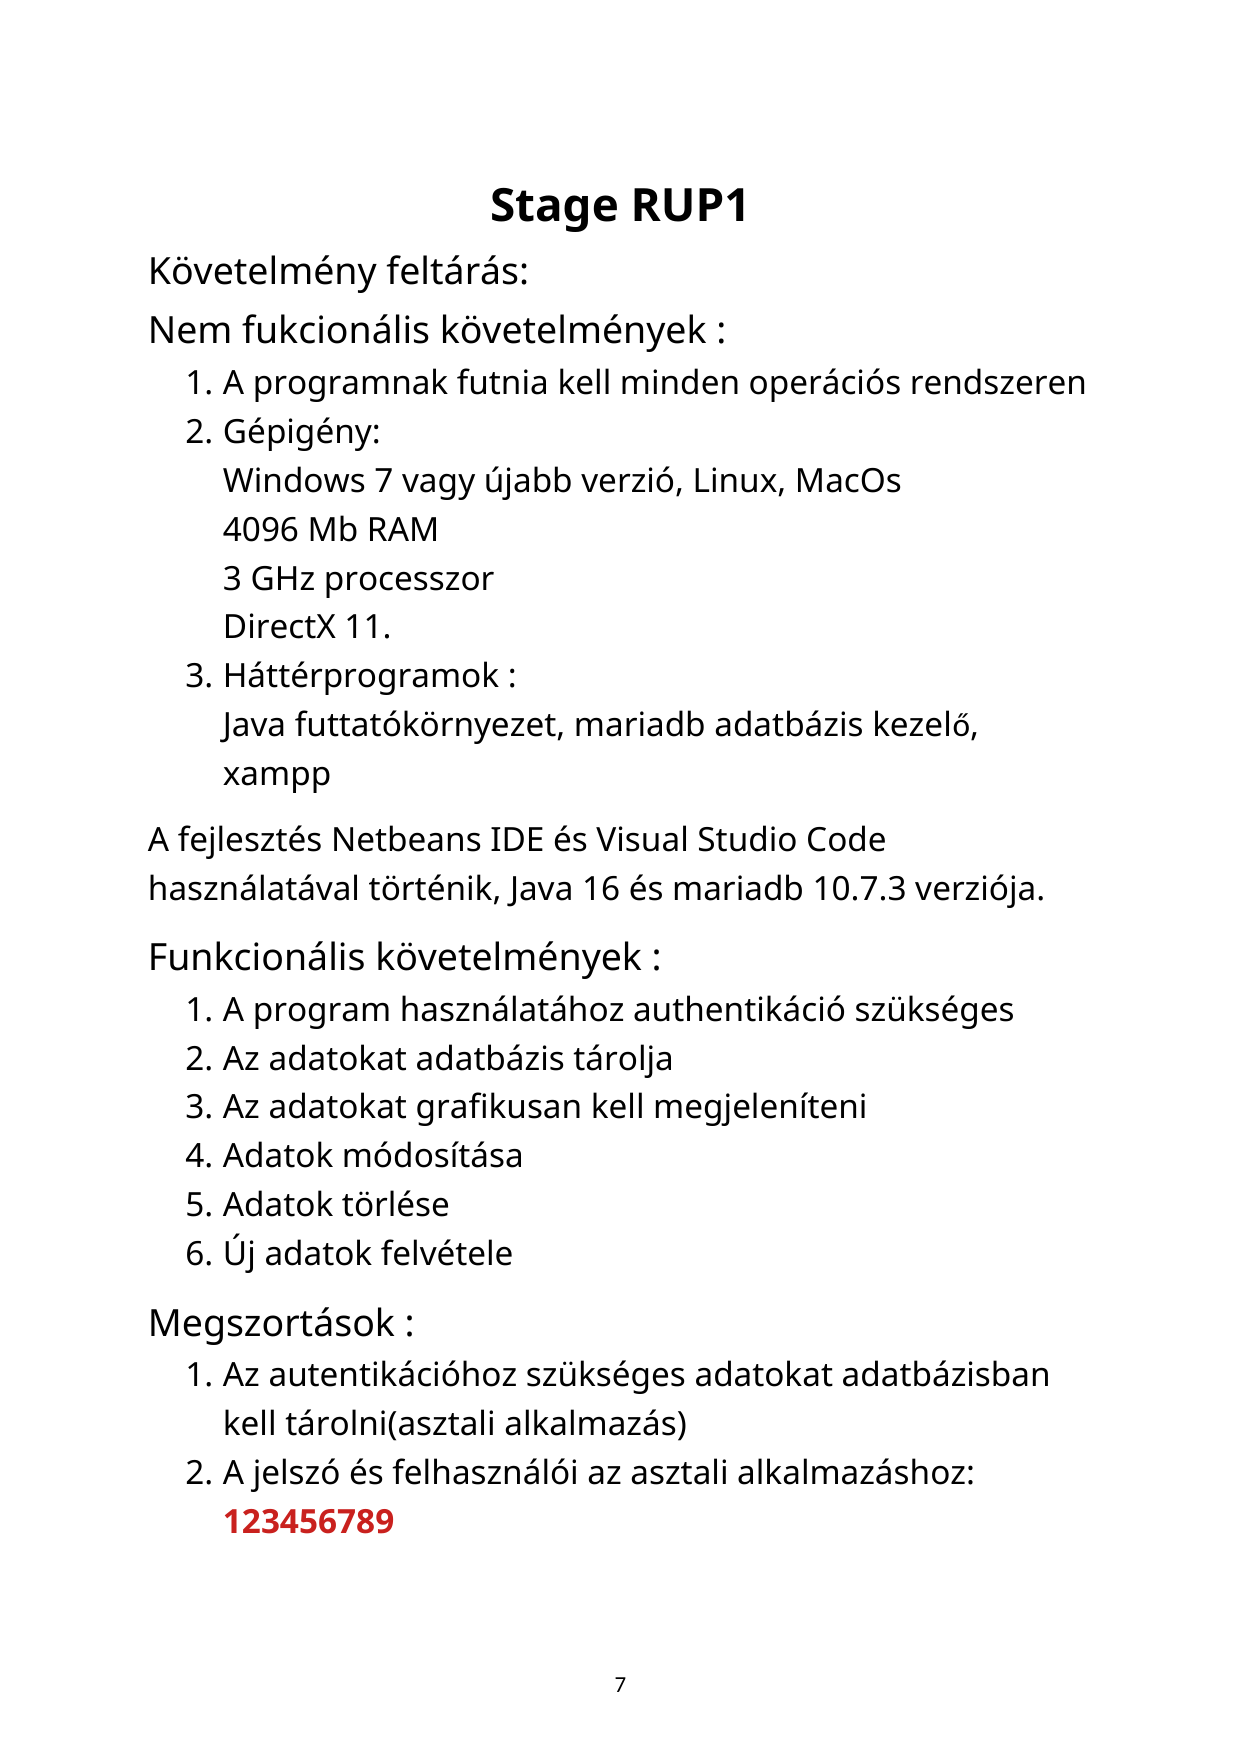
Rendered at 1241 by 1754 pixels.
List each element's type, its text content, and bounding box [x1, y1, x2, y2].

list Háttérprogramok : [185, 652, 1093, 698]
list Az autentikációhoz szükséges adatokat adatbázisban kell tárolni(asztali alkalmazás) [185, 1351, 1093, 1445]
subtitle Funkcionális követelmények : [148, 930, 1093, 981]
list Windows 7 vagy újabb verzió, Linux, MacOs [223, 456, 1093, 502]
subtitle Megszortások : [148, 1296, 1093, 1347]
list A jelszó és felhasználói az asztali alkalmazáshoz: 123456789 [185, 1449, 1093, 1543]
list Az adatokat grafikusan kell megjeleníteni [185, 1083, 1093, 1129]
list 4096 Mb RAM [223, 505, 1093, 551]
list Gépigény: [185, 407, 1093, 453]
list DirectX 11. [223, 603, 1093, 649]
list Az adatokat adatbázis tárolja [185, 1034, 1093, 1080]
list Adatok módosítása [185, 1132, 1093, 1178]
list A program használatához authentikáció szükséges [185, 985, 1093, 1031]
list Java futtatókörnyezet, mariadb adatbázis kezelő, xampp [223, 701, 1093, 796]
list 3 GHz processzor [223, 554, 1093, 600]
subtitle Követelmény feltárás: [148, 244, 1093, 295]
list A programnak futnia kell minden operációs rendszeren [185, 358, 1093, 404]
list Új adatok felvétele [185, 1230, 1093, 1276]
subtitle Nem fukcionális követelmények : [148, 303, 1093, 354]
list Adatok törlése [185, 1181, 1093, 1227]
subtitle Stage RUP1 [148, 173, 1093, 235]
text A fejlesztés Netbeans IDE és Visual Studio Code használatával történik, Java 16 és mariadb 10.7.3 verziója. [148, 816, 1093, 910]
